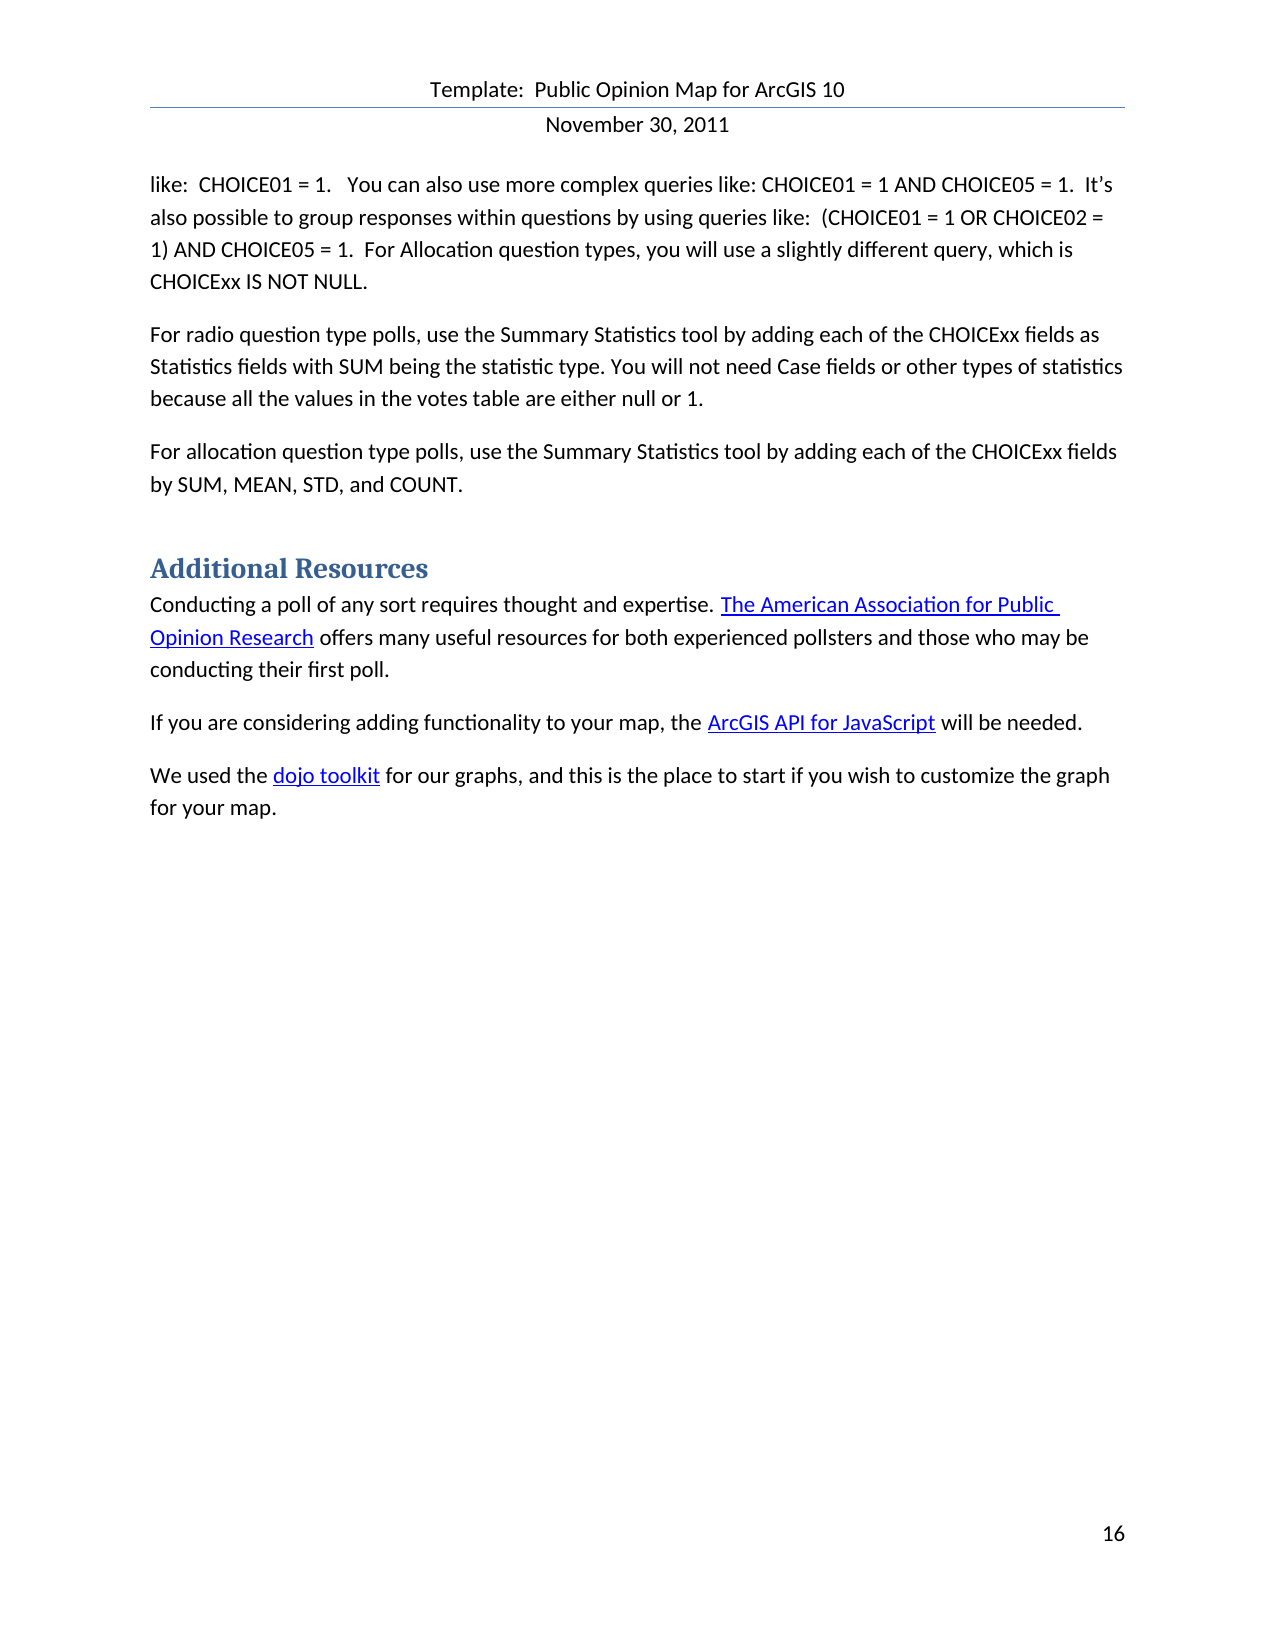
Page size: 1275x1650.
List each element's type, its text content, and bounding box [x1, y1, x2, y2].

text We used the dojo toolkit for our graphs, and this is the place to start if you wish to customize the graph for your map. [150, 761, 1125, 821]
text For allocation question type polls, use the Summary Statistics tool by adding each of the CHOICExx fields by SUM, MEAN, STD, and COUNT. [150, 437, 1125, 498]
text If you are considering adding functionality to your map, the ArcGIS API for JavaScript will be needed. [150, 708, 1125, 736]
text Conducting a poll of any sort requires thought and expertise. The American Association for Public Opinion Research offers many useful resources for both experienced pollsters and those who may be conducting their first poll. [150, 590, 1125, 683]
subtitle Additional Resources [150, 552, 1125, 585]
text For radio question type polls, use the Summary Statistics tool by adding each of the CHOICExx fields as Statistics fields with SUM being the statistic type. You will not need Case fields or other types of statistics because all the values in the votes table are either null or 1. [150, 320, 1125, 412]
